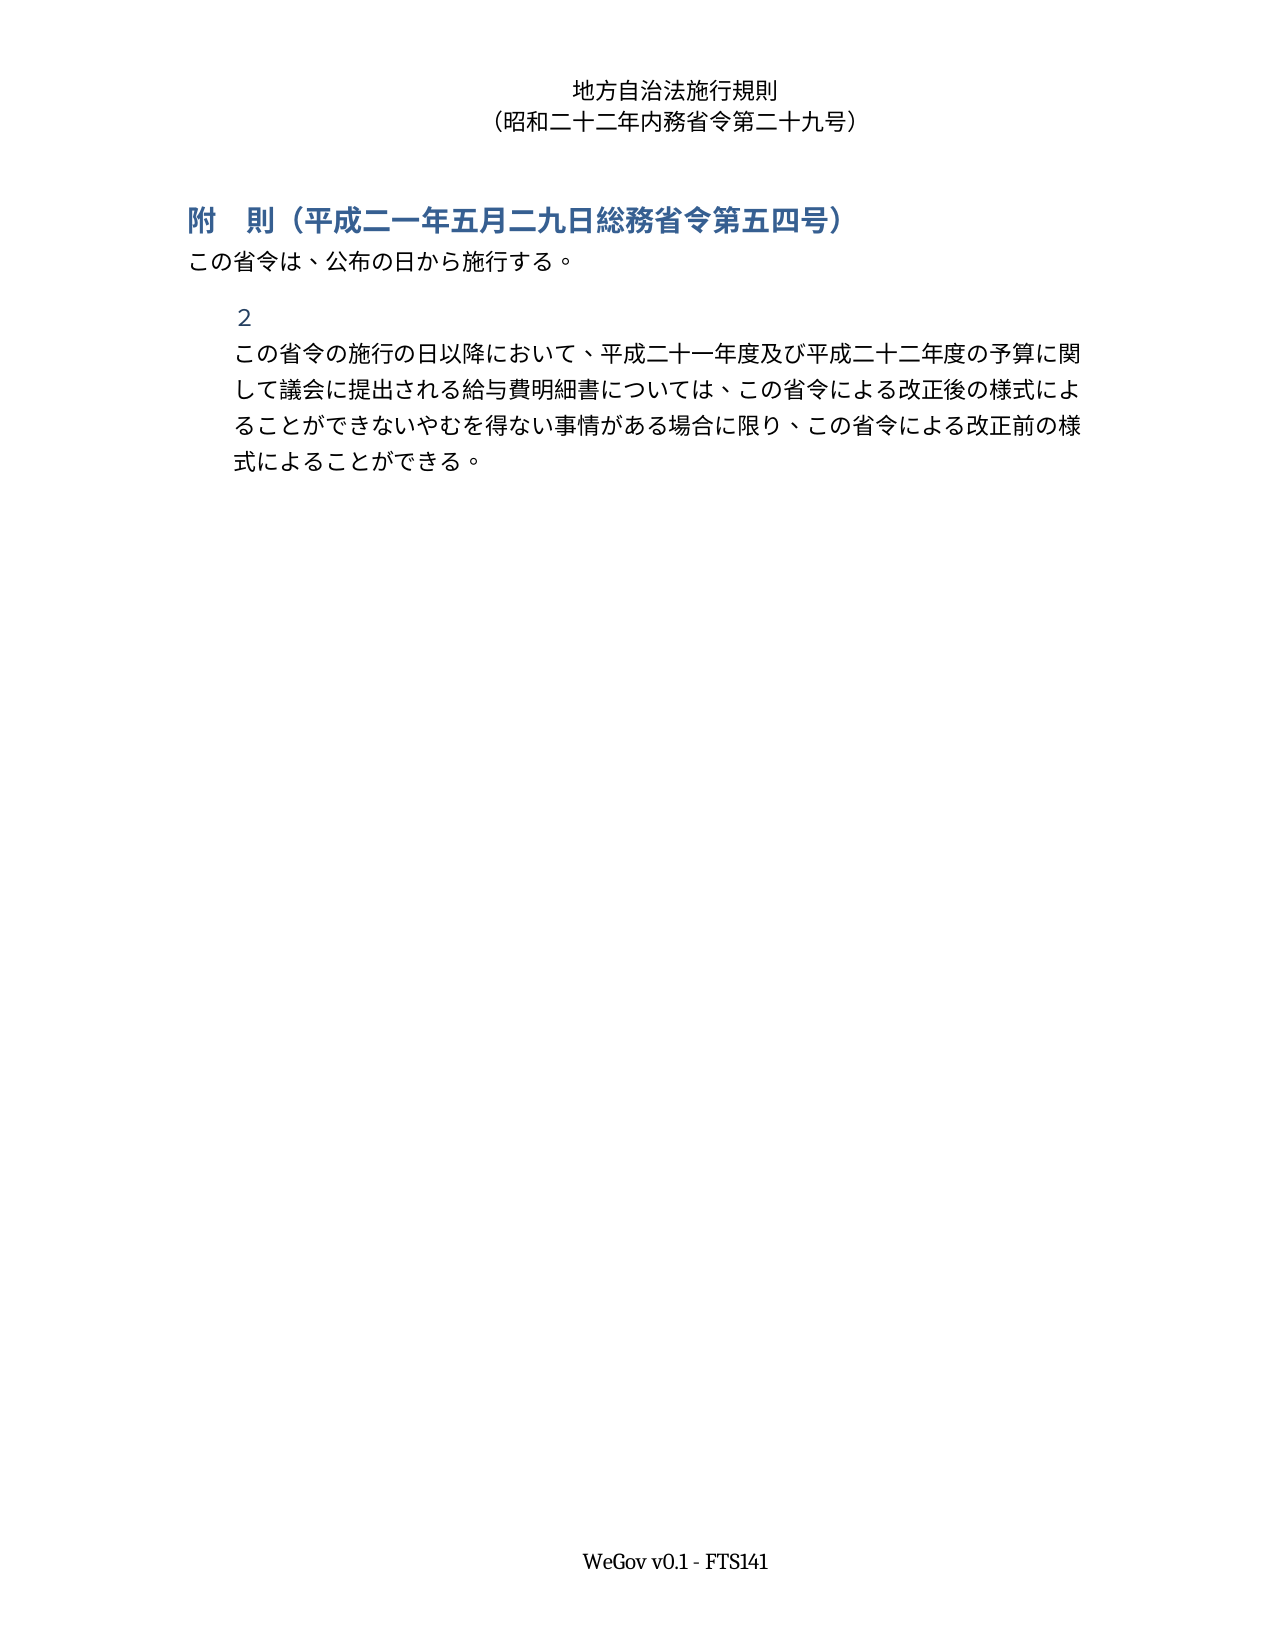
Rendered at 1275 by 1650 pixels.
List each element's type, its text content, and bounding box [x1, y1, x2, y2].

subtitle 附 則（平成二一年五月二九日総務省令第五四号） [187, 200, 1087, 240]
text この省令は、公布の日から施行する。 [187, 246, 1087, 277]
text この省令の施行の日以降において、平成二十一年度及び平成二十二年度の予算に関して議会に提出される給与費明細書については、この省令による改正後の様式によることができないやむを得ない事情がある場合に限り、この省令による改正前の様式によることができる。 [233, 338, 1087, 477]
subtitle ２ [233, 302, 1087, 334]
